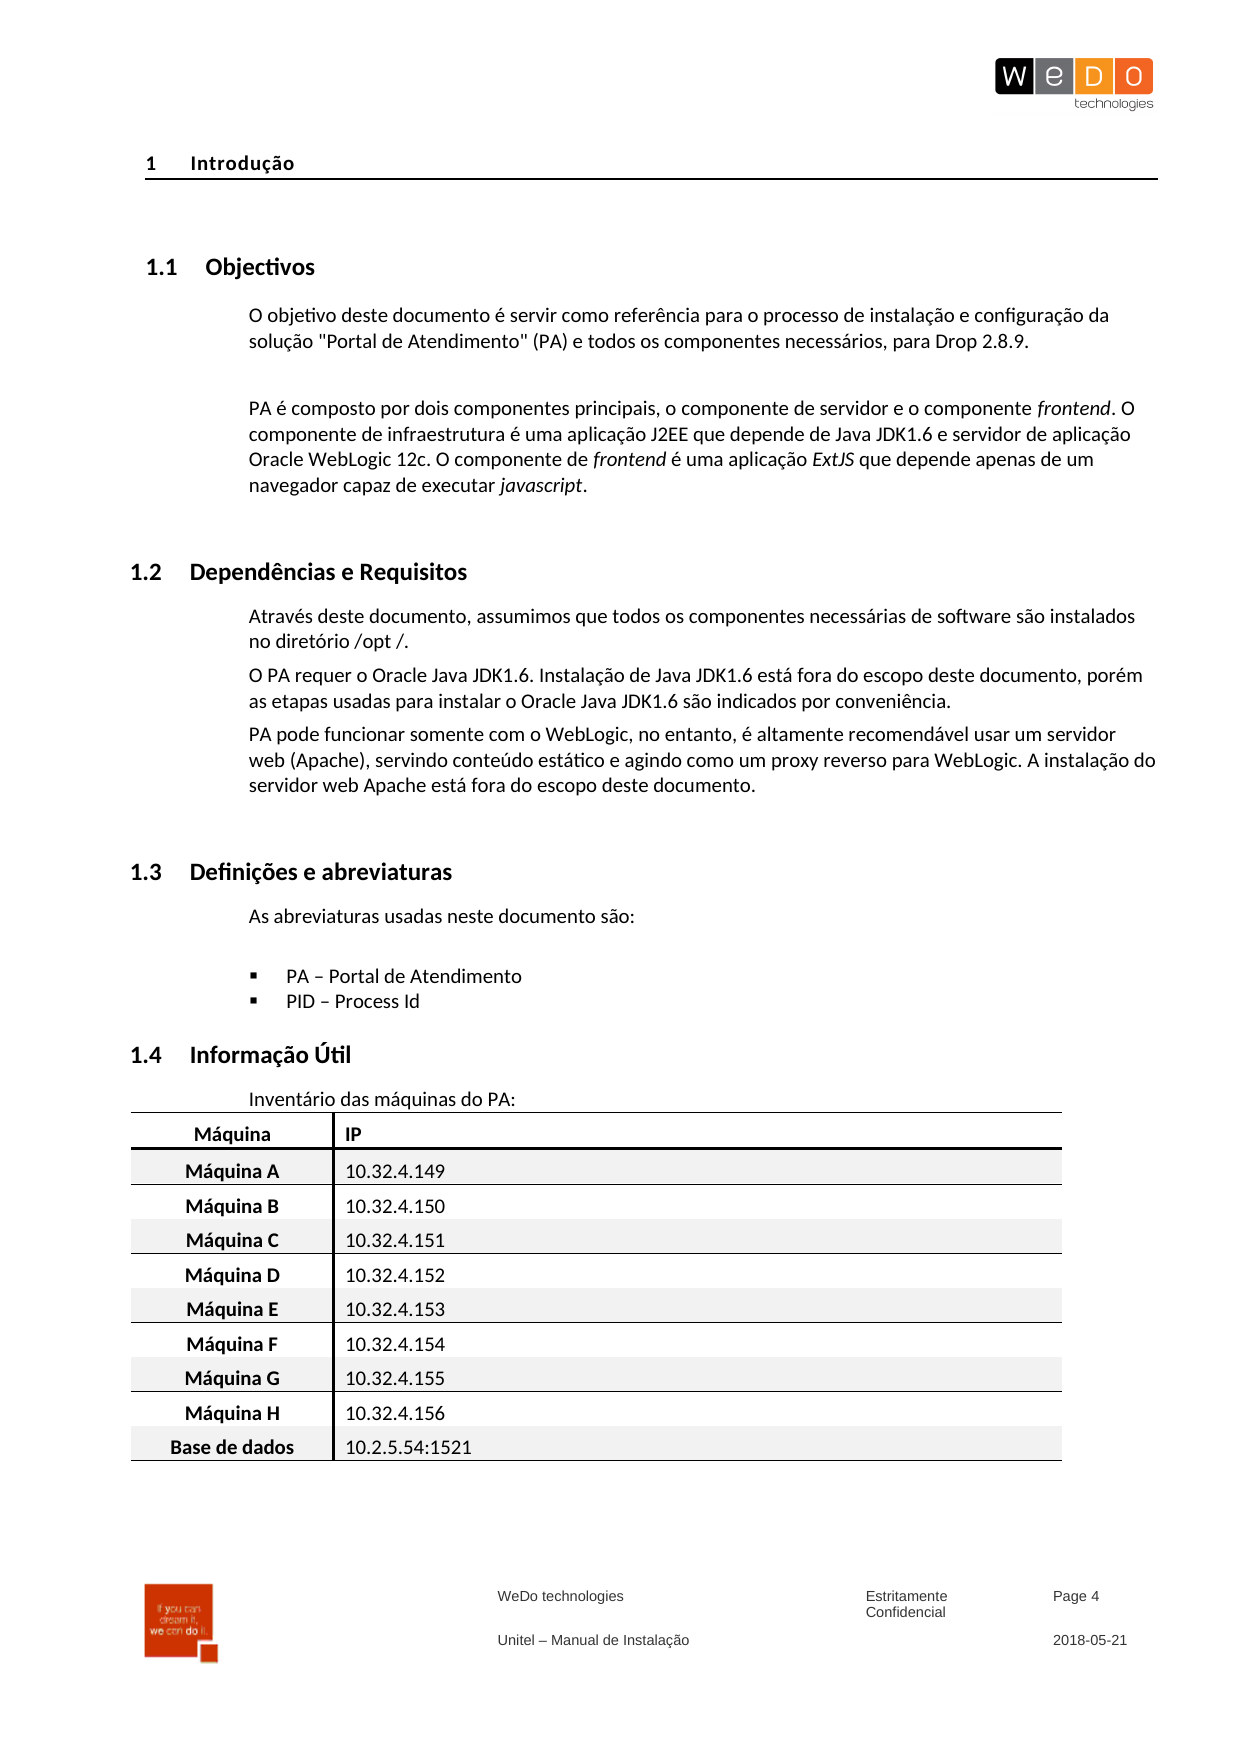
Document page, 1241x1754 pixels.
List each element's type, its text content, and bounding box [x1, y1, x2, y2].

picture [990, 53, 1158, 116]
table_header IP [335, 1113, 1062, 1147]
subtitle Definições e abreviaturas [129, 857, 1158, 887]
table_cell 10.32.4.154 [335, 1323, 1062, 1357]
subtitle Introdução [145, 151, 1158, 178]
subtitle Objectivos [145, 251, 1158, 282]
table_cell Base de dados [131, 1426, 332, 1460]
table_cell 10.32.4.153 [335, 1288, 1062, 1322]
table_cell Máquina F [131, 1323, 332, 1357]
table_cell Máquina C [131, 1219, 332, 1253]
text PA pode funcionar somente com o WebLogic, no entanto, é altamente recomendável usar um servidor web (Apache), servindo conteúdo estático e agindo como um proxy reverso para WebLogic. A instalação do servidor web Apache está fora do escopo deste documento. [249, 722, 1158, 798]
picture [141, 1578, 366, 1678]
subtitle Dependências e Requisitos [129, 556, 1158, 587]
text As abreviaturas usadas neste documento são: [249, 904, 1158, 929]
text Inventário das máquinas do PA: [249, 1086, 1158, 1111]
table_cell Máquina D [131, 1254, 332, 1288]
table_cell 10.32.4.156 [335, 1392, 1062, 1426]
table_cell 10.32.4.151 [335, 1219, 1062, 1253]
table_cell 10.32.4.150 [335, 1185, 1062, 1219]
table_cell Máquina G [131, 1357, 332, 1391]
table_cell 10.2.5.54:1521 [335, 1426, 1062, 1460]
table_header Máquina [131, 1113, 332, 1147]
list PID – Process Id [249, 988, 1158, 1014]
list PA – Portal de Atendimento [249, 963, 1158, 988]
table_cell Máquina E [131, 1288, 332, 1322]
table_cell 10.32.4.149 [335, 1150, 1062, 1183]
table_cell 10.32.4.155 [335, 1357, 1062, 1391]
text Através deste documento, assumimos que todos os componentes necessárias de software são instalados no diretório /opt /. [249, 603, 1158, 654]
subtitle Informação Útil [129, 1039, 1158, 1069]
table_cell 10.32.4.152 [335, 1254, 1062, 1288]
text O PA requer o Oracle Java JDK1.6. Instalação de Java JDK1.6 está fora do escopo deste documento, porém as etapas usadas para instalar o Oracle Java JDK1.6 são indicados por conveniência. [249, 662, 1158, 713]
table_cell Máquina A [131, 1150, 332, 1183]
table_cell Máquina H [131, 1392, 332, 1426]
text O objetivo deste documento é servir como referência para o processo de instalação e configuração da solução "Portal de Atendimento" (PA) e todos os componentes necessários, para Drop 2.8.9. [249, 303, 1158, 353]
table_cell Máquina B [131, 1185, 332, 1219]
text PA é composto por dois componentes principais, o componente de servidor e o componente frontend. O componente de infraestrutura é uma aplicação J2EE que depende de Java JDK1.6 e servidor de aplicação Oracle WebLogic 12c. O componente de frontend é uma aplicação ExtJS que depende apenas de um navegador capaz de executar javascript. [249, 396, 1158, 497]
